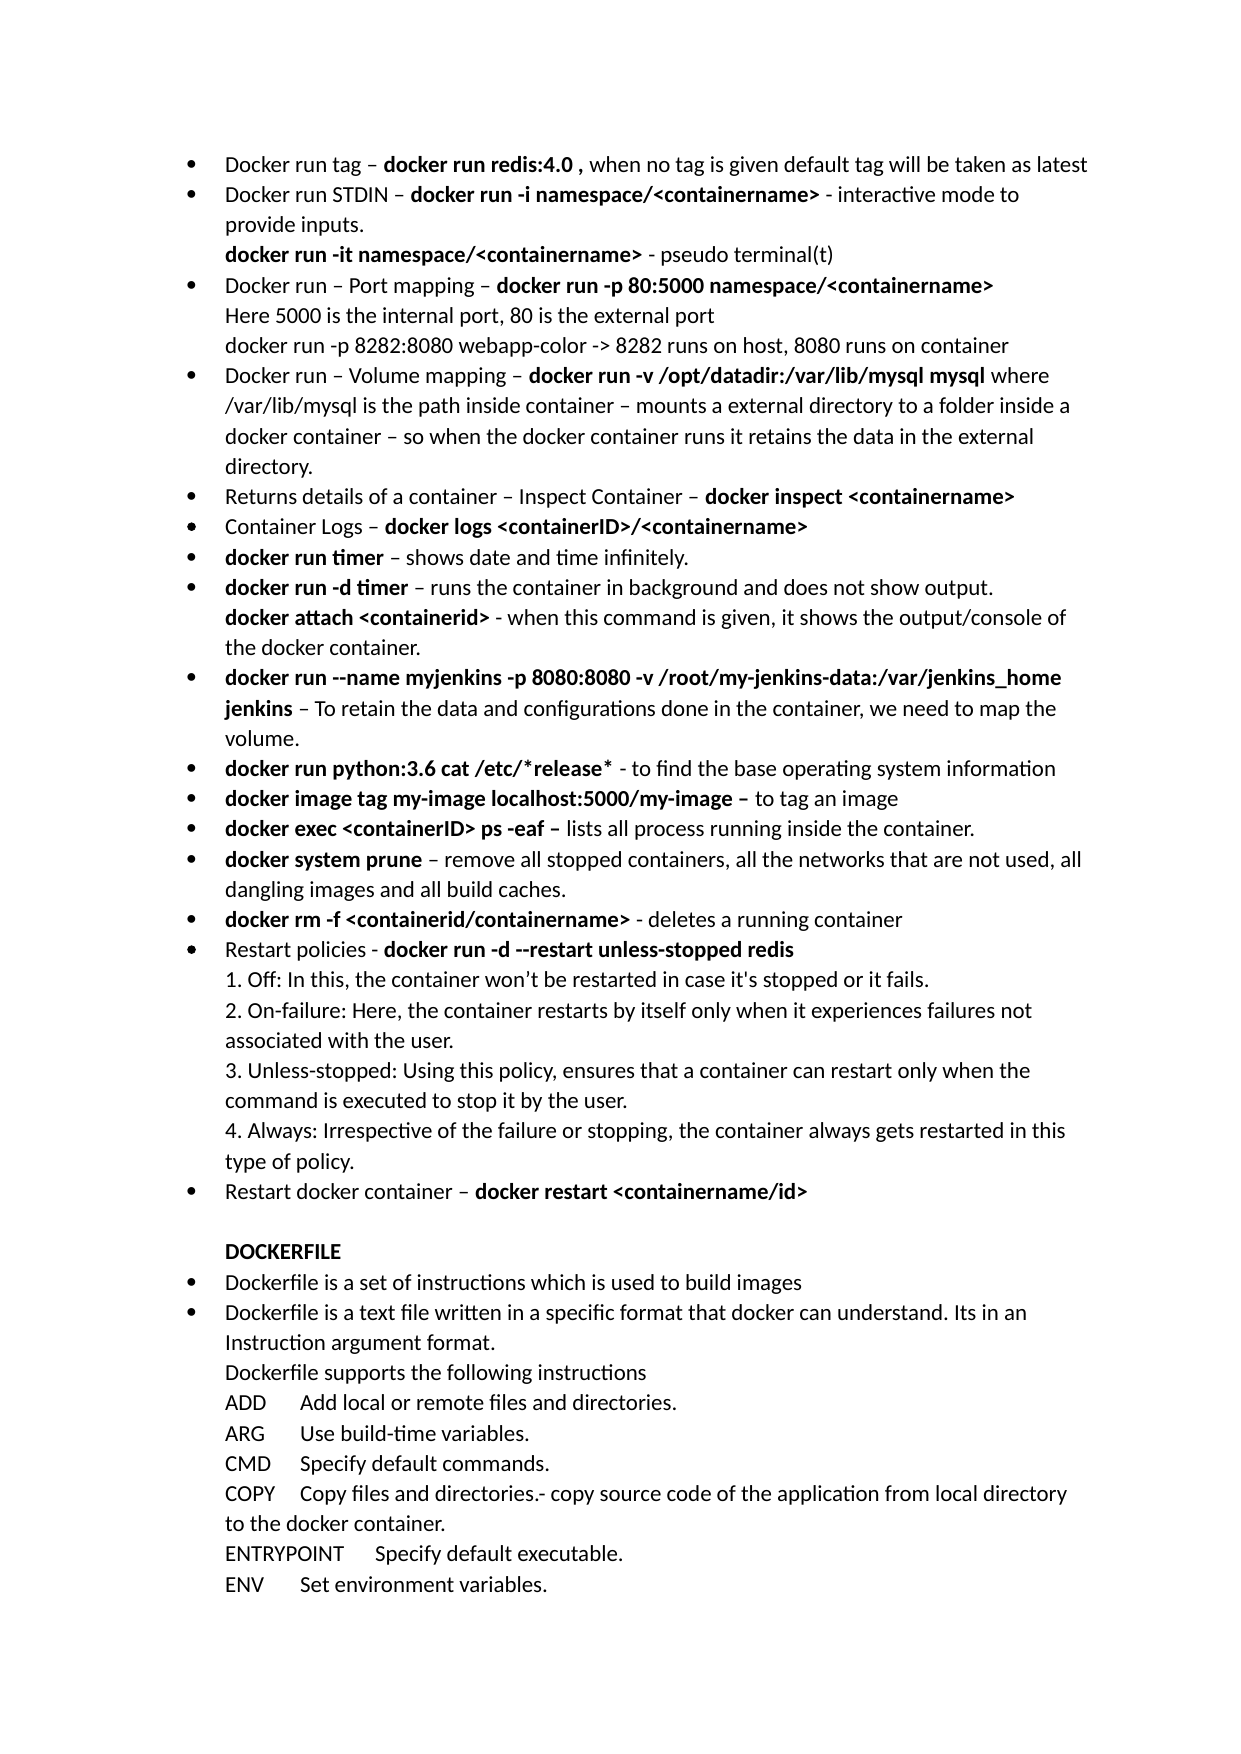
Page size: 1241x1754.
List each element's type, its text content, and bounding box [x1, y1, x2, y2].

list Docker run STDIN – docker run -i namespace/<containername> - interactive mode to provide inputs. [187, 180, 1090, 238]
list docker run python:3.6 cat /etc/*release* - to find the base operating system information [187, 754, 1090, 782]
list ENV Set environment variables. [225, 1570, 1090, 1598]
list docker exec <containerID> ps -eaf – lists all process running inside the container. [187, 814, 1090, 843]
list docker run --name myjenkins -p 8080:8080 -v /root/my-jenkins-data:/var/jenkins_home jenkins – To retain the data and configurations done in the container, we need to map the volume. [187, 663, 1090, 752]
list Here 5000 is the internal port, 80 is the external port [225, 301, 1090, 329]
list 1. Off: In this, the container won’t be restarted in case it's stopped or it fails. [225, 966, 1090, 994]
list docker image tag my-image localhost:5000/my-image – to tag an image [187, 784, 1090, 812]
list Returns details of a container – Inspect Container – docker inspect <containername> [187, 482, 1090, 510]
list ARG Use build-time variables. [225, 1419, 1090, 1447]
list docker system prune – remove all stopped containers, all the networks that are not used, all dangling images and all build caches. [187, 845, 1090, 903]
list 2. On-failure: Here, the container restarts by itself only when it experiences failures not associated with the user. [225, 996, 1090, 1054]
list Docker run tag – docker run redis:4.0 , when no tag is given default tag will be taken as latest [187, 150, 1090, 178]
list DOCKERFILE [225, 1237, 1090, 1266]
list COPY Copy files and directories.- copy source code of the application from local directory to the docker container. [225, 1479, 1090, 1537]
list docker run -d timer – runs the container in background and does not show output. [187, 573, 1090, 601]
list Restart policies - docker run -d --restart unless-stopped redis [187, 935, 1090, 963]
list Dockerfile is a text file written in a specific format that docker can understand. Its in an Instruction argument format. [187, 1298, 1090, 1356]
list 4. Always: Irrespective of the failure or stopping, the container always gets restarted in this type of policy. [225, 1117, 1090, 1175]
list docker run -p 8282:8080 webapp-color -> 8282 runs on host, 8080 runs on container [225, 331, 1090, 359]
list Dockerfile supports the following instructions [225, 1358, 1090, 1386]
list ENTRYPOINT Specify default executable. [225, 1539, 1090, 1568]
list docker run timer – shows date and time infinitely. [187, 543, 1090, 571]
list Docker run – Port mapping – docker run -p 80:5000 namespace/<containername> [187, 271, 1090, 299]
list docker attach <containerid> - when this command is given, it shows the output/console of the docker container. [225, 603, 1090, 661]
list CMD Specify default commands. [225, 1449, 1090, 1477]
list 3. Unless-stopped: Using this policy, ensures that a container can restart only when the command is executed to stop it by the user. [225, 1056, 1090, 1114]
list Docker run – Volume mapping – docker run -v /opt/datadir:/var/lib/mysql mysql where /var/lib/mysql is the path inside container – mounts a external directory to a folder inside a docker container – so when the docker container runs it retains the data in the external directory. [187, 361, 1090, 480]
list Dockerfile is a set of instructions which is used to build images [187, 1268, 1090, 1296]
list Restart docker container – docker restart <containername/id> [187, 1177, 1090, 1205]
list Container Logs – docker logs <containerID>/<containername> [187, 512, 1090, 541]
list docker run -it namespace/<containername> - pseudo terminal(t) [225, 241, 1090, 269]
list docker rm -f <containerid/containername> - deletes a running container [187, 905, 1090, 933]
list ADD Add local or remote files and directories. [225, 1388, 1090, 1417]
